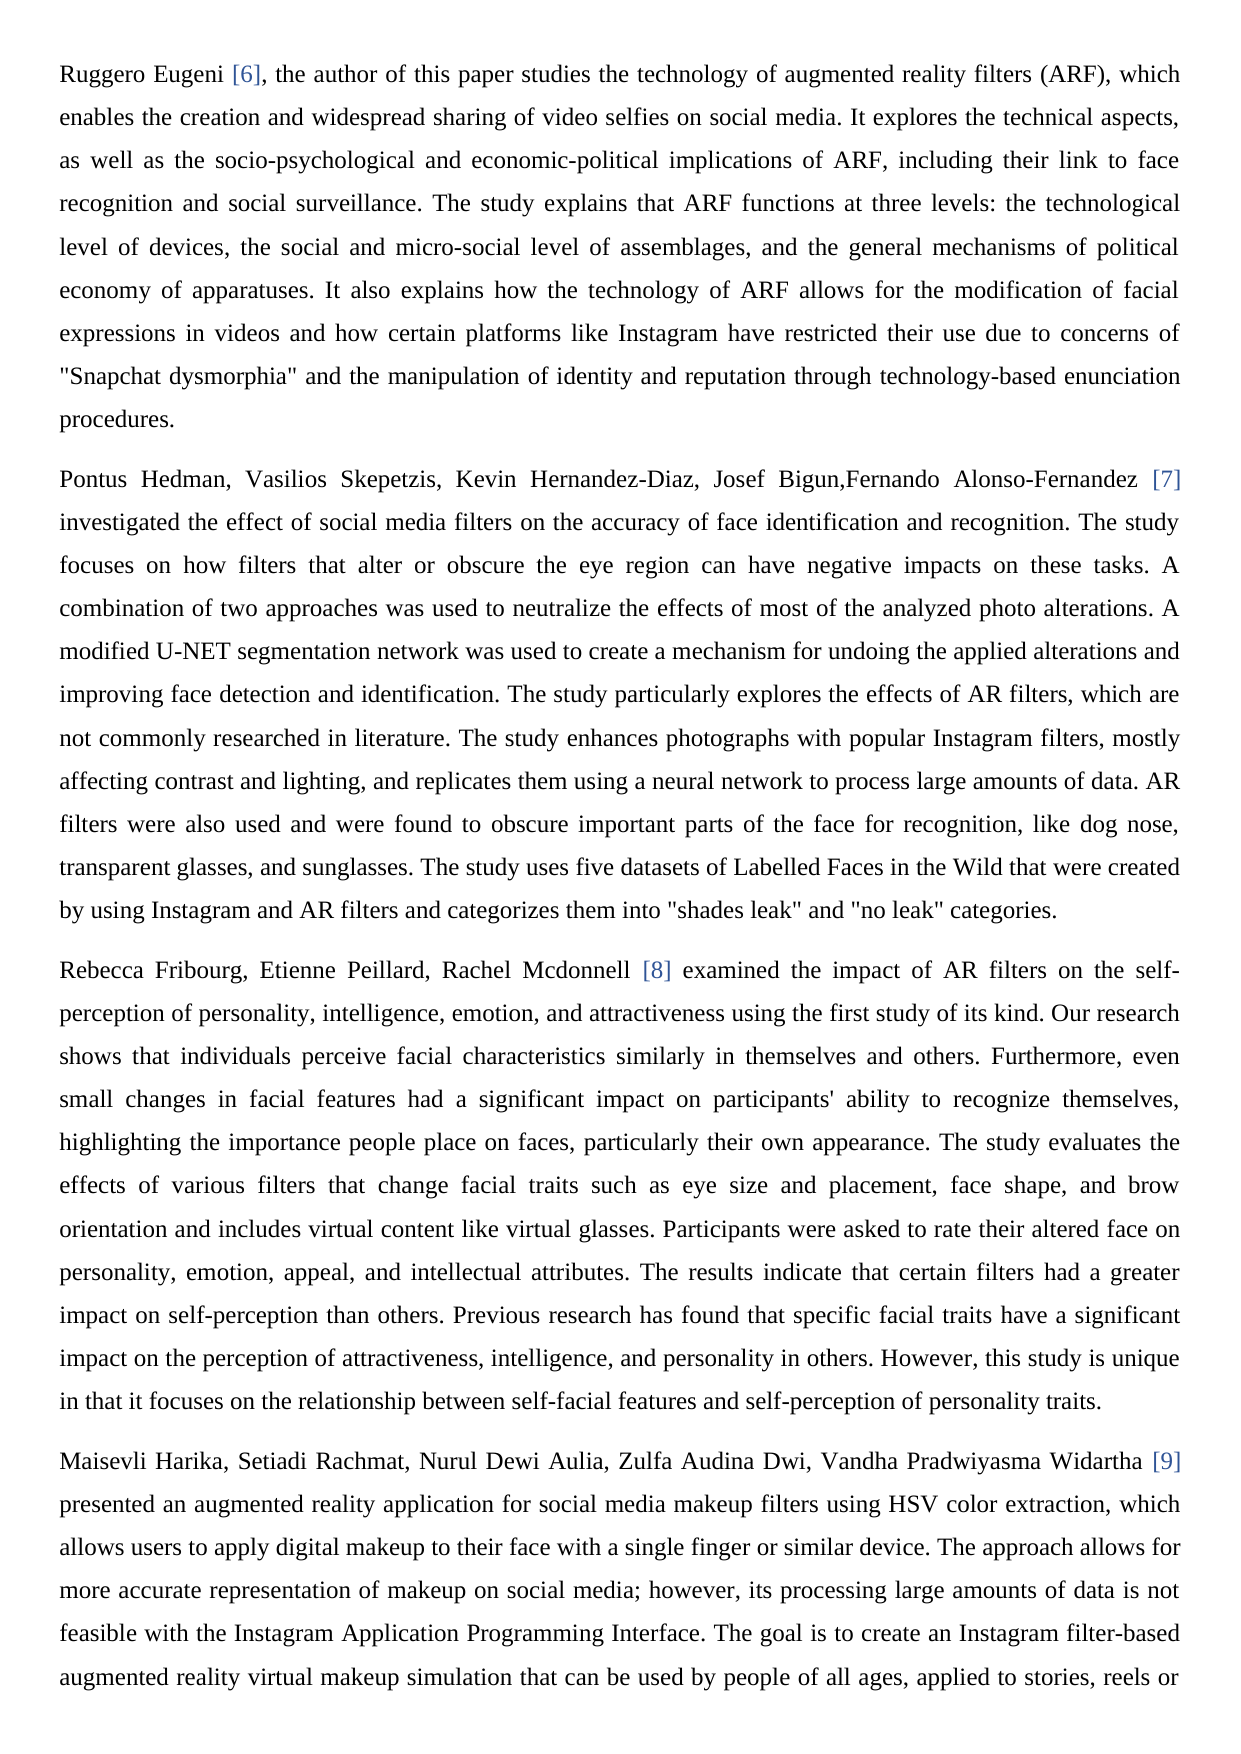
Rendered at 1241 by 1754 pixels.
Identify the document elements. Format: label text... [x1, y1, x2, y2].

text Ruggero Eugeni [6], the author of this paper studies the technology of augmented reality filters (ARF), which enables the creation and widespread sharing of video selfies on social media. It explores the technical aspects, as well as the socio-psychological and economic-political implications of ARF, including their link to face recognition and social surveillance. The study explains that ARF functions at three levels: the technological level of devices, the social and micro-social level of assemblages, and the general mechanisms of political economy of apparatuses. It also explains how the technology of ARF allows for the modification of facial expressions in videos and how certain platforms like Instagram have restricted their use due to concerns of "Snapchat dysmorphia" and the manipulation of identity and reputation through technology-based enunciation procedures. [59, 59, 1181, 433]
text Rebecca Fribourg, Etienne Peillard, Rachel Mcdonnell [8] examined the impact of AR filters on the self-perception of personality, intelligence, emotion, and attractiveness using the first study of its kind. Our research shows that individuals perceive facial characteristics similarly in themselves and others. Furthermore, even small changes in facial features had a significant impact on participants' ability to recognize themselves, highlighting the importance people place on faces, particularly their own appearance. The study evaluates the effects of various filters that change facial traits such as eye size and placement, face shape, and brow orientation and includes virtual content like virtual glasses. Participants were asked to rate their altered face on personality, emotion, appeal, and intellectual attributes. The results indicate that certain filters had a greater impact on self-perception than others. Previous research has found that specific facial traits have a significant impact on the perception of attractiveness, intelligence, and personality in others. However, this study is unique in that it focuses on the relationship between self-facial features and self-perception of personality traits. [59, 955, 1181, 1415]
text Pontus Hedman, Vasilios Skepetzis, Kevin Hernandez-Diaz, Josef Bigun,Fernando Alonso-Fernandez [7] investigated the effect of social media filters on the accuracy of face identification and recognition. The study focuses on how filters that alter or obscure the eye region can have negative impacts on these tasks. A combination of two approaches was used to neutralize the effects of most of the analyzed photo alterations. A modified U-NET segmentation network was used to create a mechanism for undoing the applied alterations and improving face detection and identification. The study particularly explores the effects of AR filters, which are not commonly researched in literature. The study enhances photographs with popular Instagram filters, mostly affecting contrast and lighting, and replicates them using a neural network to process large amounts of data. AR filters were also used and were found to obscure important parts of the face for recognition, like dog nose, transparent glasses, and sunglasses. The study uses five datasets of Labelled Faces in the Wild that were created by using Instagram and AR filters and categorizes them into "shades leak" and "no leak" categories. [59, 464, 1181, 924]
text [59, 1446, 1181, 1690]
